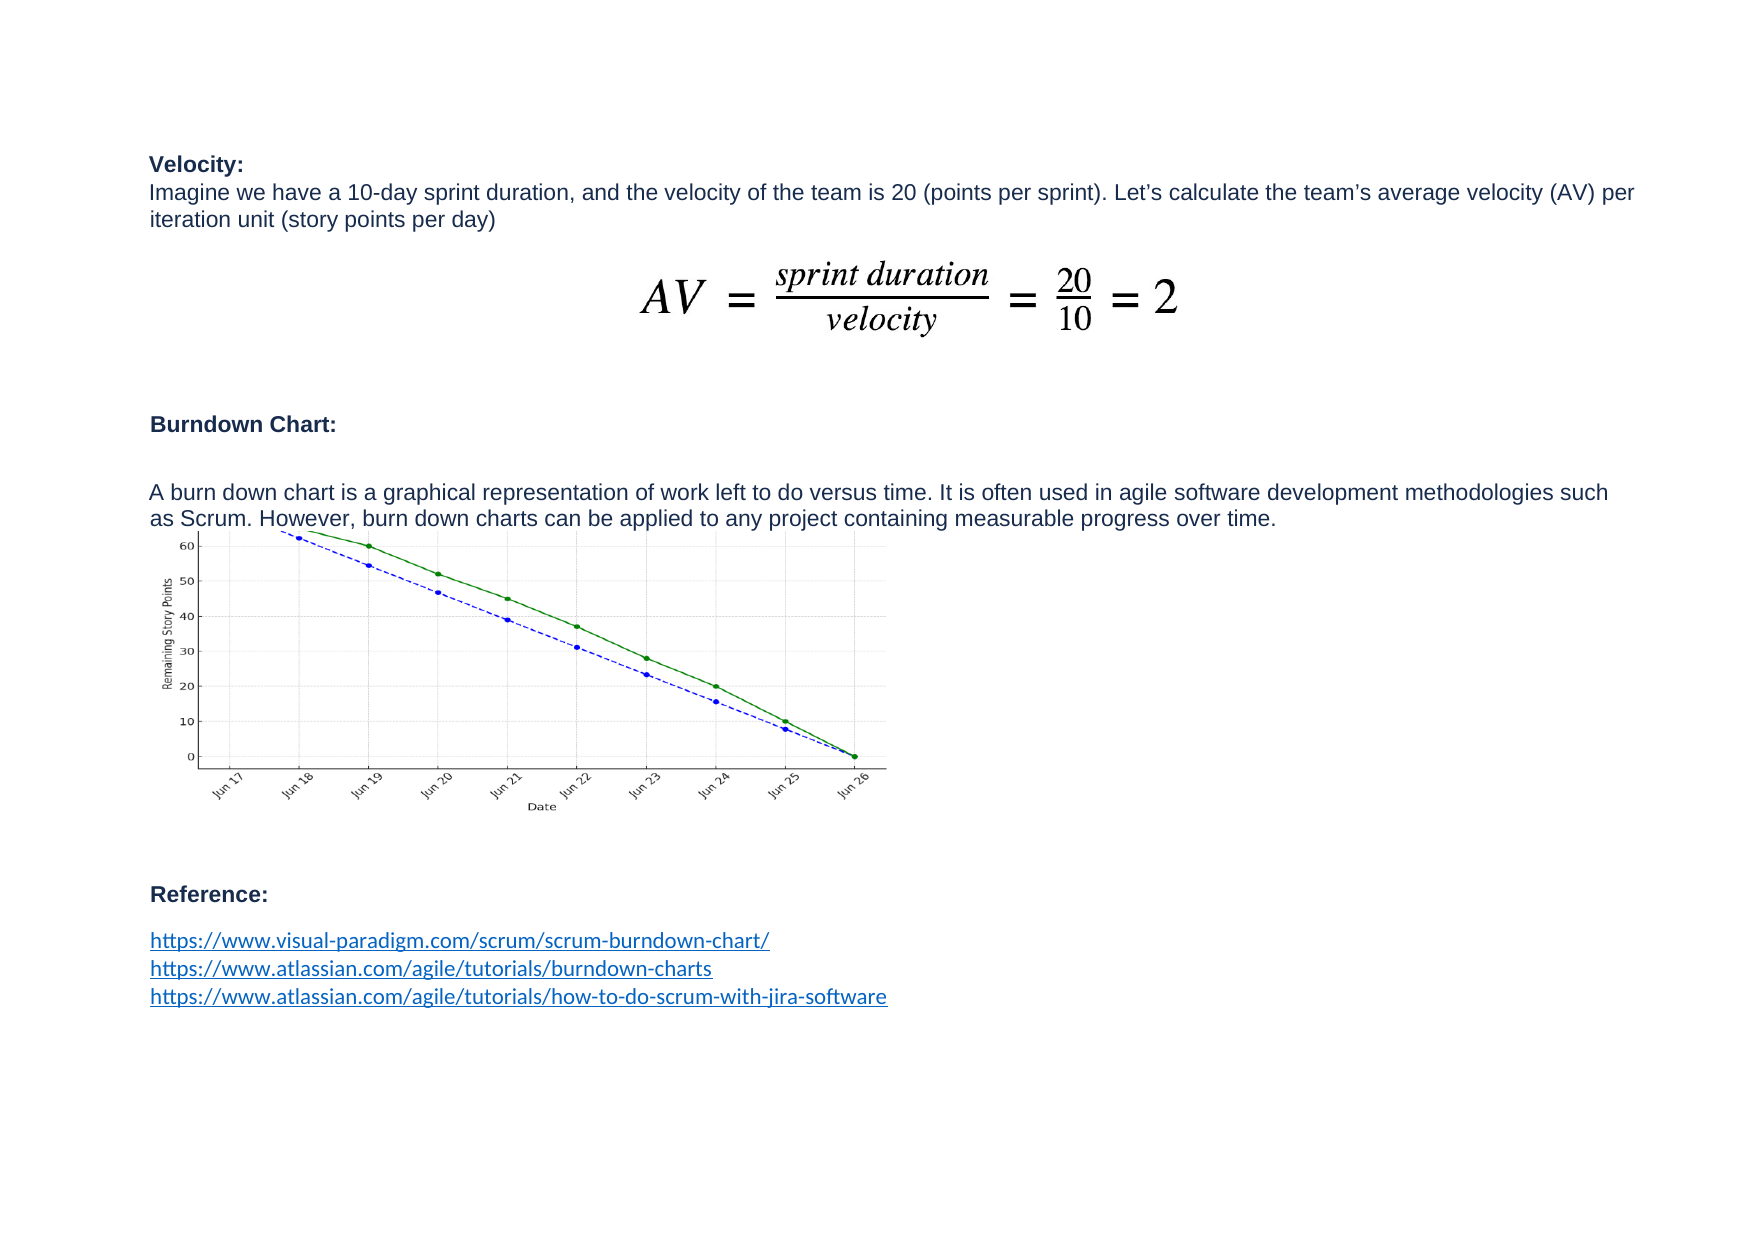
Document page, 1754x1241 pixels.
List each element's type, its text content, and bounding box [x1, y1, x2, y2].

text Reference: [150, 881, 1636, 907]
picture [619, 237, 1204, 369]
text https://www.atlassian.com/agile/tutorials/burndown-charts [150, 954, 1668, 982]
text https://www.visual-paradigm.com/scrum/scrum-burndown-chart/ [150, 926, 1668, 954]
text Imagine we have a 10-day sprint duration, and the velocity of the team is 20 (points per sprint). Let’s calculate the team’s average velocity (AV) per iteration unit (story points per day) [148, 180, 1636, 232]
text https://www.atlassian.com/agile/tutorials/how-to-do-scrum-with-jira-software [150, 982, 1668, 1010]
text Burndown Chart: [150, 411, 1636, 437]
text Velocity: [148, 151, 1636, 177]
picture [148, 531, 916, 811]
text A burn down chart is a graphical representation of work left to do versus time. It is often used in agile software development methodologies such as Scrum. However, burn down charts can be applied to any project containing measurable progress over time. [148, 479, 1636, 532]
